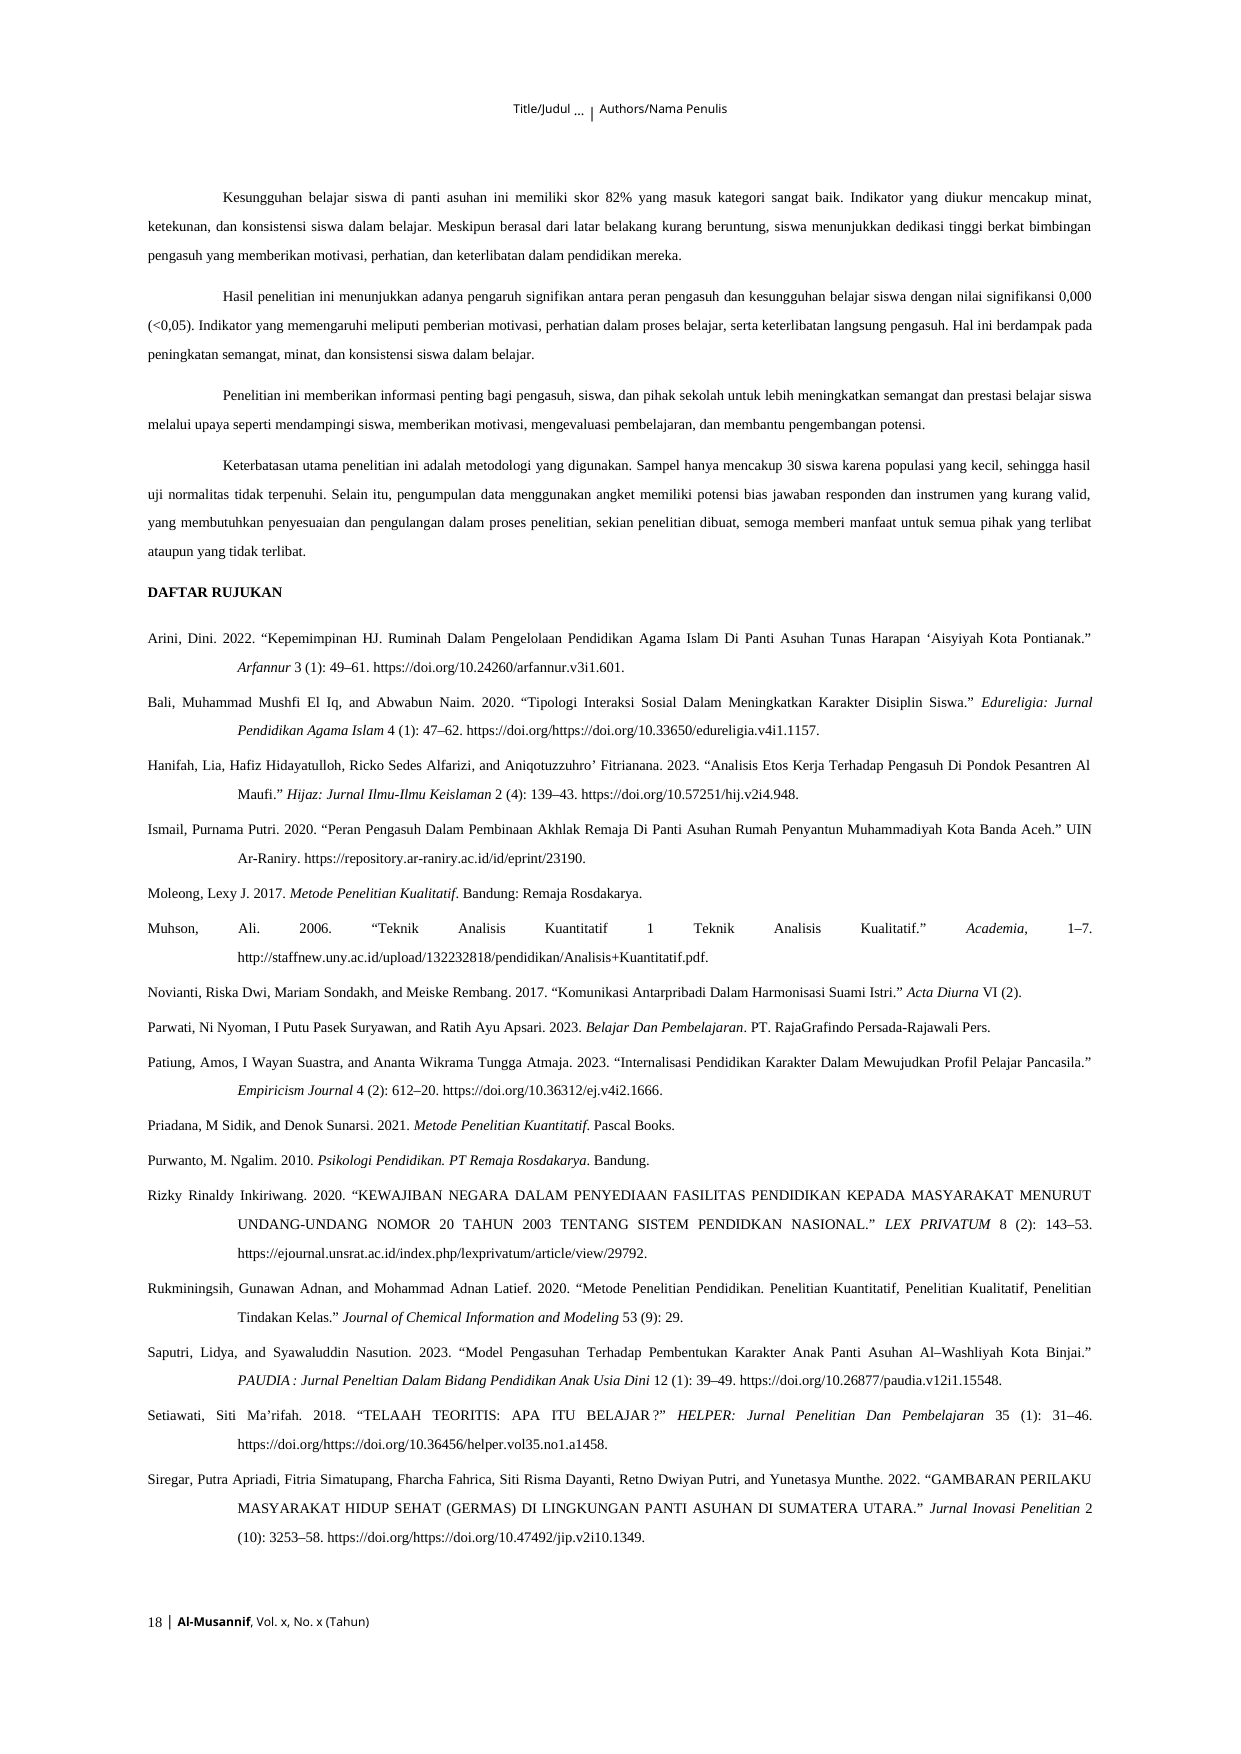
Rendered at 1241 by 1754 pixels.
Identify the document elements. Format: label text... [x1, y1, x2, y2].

text Bali, Muhammad Mushfi El Iq, and Abwabun Naim. 2020. “Tipologi Interaksi Sosial Dalam Meningkatkan Karakter Disiplin Siswa.” Edureligia: Jurnal Pendidikan Agama Islam 4 (1): 47–62. https://doi.org/https://doi.org/10.33650/edureligia.v4i1.1157. [147, 681, 1092, 739]
text Arini, Dini. 2022. “Kepemimpinan HJ. Ruminah Dalam Pengelolaan Pendidikan Agama Islam Di Panti Asuhan Tunas Harapan ‘Aisyiyah Kota Pontianak.” Arfannur 3 (1): 49–61. https://doi.org/10.24260/arfannur.v3i1.601. [147, 618, 1092, 675]
text Parwati, Ni Nyoman, I Putu Pasek Suryawan, and Ratih Ayu Apsari. 2023. Belajar Dan Pembelajaran. PT. RajaGrafindo Persada-Rajawali Pers. [147, 1006, 1092, 1035]
text Rukminingsih, Gunawan Adnan, and Mohammad Adnan Latief. 2020. “Metode Penelitian Pendidikan. Penelitian Kuantitatif, Penelitian Kualitatif, Penelitian Tindakan Kelas.” Journal of Chemical Information and Modeling 53 (9): 29. [147, 1268, 1092, 1325]
text Rizky Rinaldy Inkiriwang. 2020. “KEWAJIBAN NEGARA DALAM PENYEDIAAN FASILITAS PENDIDIKAN KEPADA MASYARAKAT MENURUT UNDANG-UNDANG NOMOR 20 TAHUN 2003 TENTANG SISTEM PENDIDKAN NASIONAL.” LEX PRIVATUM 8 (2): 143–53. https://ejournal.unsrat.ac.id/index.php/lexprivatum/article/view/29792. [147, 1175, 1092, 1261]
text Setiawati, Siti Ma’rifah. 2018. “TELAAH TEORITIS: APA ITU BELAJAR ?” HELPER: Jurnal Penelitian Dan Pembelajaran 35 (1): 31–46. https://doi.org/https://doi.org/10.36456/helper.vol35.no1.a1458. [147, 1395, 1092, 1453]
text Purwanto, M. Ngalim. 2010. Psikologi Pendidikan. PT Remaja Rosdakarya. Bandung. [147, 1140, 1092, 1169]
text Siregar, Putra Apriadi, Fitria Simatupang, Fharcha Fahrica, Siti Risma Dayanti, Retno Dwiyan Putri, and Yunetasya Munthe. 2022. “GAMBARAN PERILAKU MASYARAKAT HIDUP SEHAT (GERMAS) DI LINGKUNGAN PANTI ASUHAN DI SUMATERA UTARA.” Jurnal Inovasi Penelitian 2 (10): 3253–58. https://doi.org/https://doi.org/10.47492/jip.v2i10.1349. [147, 1459, 1092, 1545]
text DAFTAR RUJUKAN [147, 572, 1092, 601]
text Moleong, Lexy J. 2017. Metode Penelitian Kualitatif. Bandung: Remaja Rosdakarya. [147, 873, 1092, 901]
text Kesungguhan belajar siswa di panti asuhan ini memiliki skor 82% yang masuk kategori sangat baik. Indikator yang diukur mencakup minat, ketekunan, dan konsistensi siswa dalam belajar. Meskipun berasal dari latar belakang kurang beruntung, siswa menunjukkan dedikasi tinggi berkat bimbingan pengasuh yang memberikan motivasi, perhatian, dan keterlibatan dalam pendidikan mereka. [148, 177, 1092, 263]
text Ismail, Purnama Putri. 2020. “Peran Pengasuh Dalam Pembinaan Akhlak Remaja Di Panti Asuhan Rumah Penyantun Muhammadiyah Kota Banda Aceh.” UIN Ar-Raniry. https://repository.ar-raniry.ac.id/id/eprint/23190. [147, 809, 1092, 866]
text Priadana, M Sidik, and Denok Sunarsi. 2021. Metode Penelitian Kuantitatif. Pascal Books. [147, 1105, 1092, 1134]
text Patiung, Amos, I Wayan Suastra, and Ananta Wikrama Tungga Atmaja. 2023. “Internalisasi Pendidikan Karakter Dalam Mewujudkan Profil Pelajar Pancasila.” Empiricism Journal 4 (2): 612–20. https://doi.org/10.36312/ej.v4i2.1666. [147, 1041, 1092, 1099]
text Saputri, Lidya, and Syawaluddin Nasution. 2023. “Model Pengasuhan Terhadap Pembentukan Karakter Anak Panti Asuhan Al–Washliyah Kota Binjai.” PAUDIA : Jurnal Peneltian Dalam Bidang Pendidikan Anak Usia Dini 12 (1): 39–49. https://doi.org/10.26877/paudia.v12i1.15548. [147, 1331, 1092, 1389]
text Hanifah, Lia, Hafiz Hidayatulloh, Ricko Sedes Alfarizi, and Aniqotuzzuhro’ Fitrianana. 2023. “Analisis Etos Kerja Terhadap Pengasuh Di Pondok Pesantren Al Maufi.” Hijaz: Jurnal Ilmu-Ilmu Keislaman 2 (4): 139–43. https://doi.org/10.57251/hij.v2i4.948. [147, 745, 1092, 803]
text Keterbatasan utama penelitian ini adalah metodologi yang digunakan. Sampel hanya mencakup 30 siswa karena populasi yang kecil, sehingga hasil uji normalitas tidak terpenuhi. Selain itu, pengumpulan data menggunakan angket memiliki potensi bias jawaban responden dan instrumen yang kurang valid, yang membutuhkan penyesuaian dan pengulangan dalam proses penelitian, sekian penelitian dibuat, semoga memberi manfaat untuk semua pihak yang terlibat ataupun yang tidak terlibat. [148, 445, 1092, 560]
text Muhson, Ali. 2006. “Teknik Analisis Kuantitatif 1 Teknik Analisis Kualitatif.” Academia, 1–7. http://staffnew.uny.ac.id/upload/132232818/pendidikan/Analisis+Kuantitatif.pdf. [147, 908, 1092, 965]
text Novianti, Riska Dwi, Mariam Sondakh, and Meiske Rembang. 2017. “Komunikasi Antarpribadi Dalam Harmonisasi Suami Istri.” Acta Diurna VI (2). [147, 971, 1092, 1000]
text Penelitian ini memberikan informasi penting bagi pengasuh, siswa, dan pihak sekolah untuk lebih meningkatkan semangat dan prestasi belajar siswa melalui upaya seperti mendampingi siswa, memberikan motivasi, mengevaluasi pembelajaran, dan membantu pengembangan potensi. [148, 375, 1092, 432]
text Hasil penelitian ini menunjukkan adanya pengaruh signifikan antara peran pengasuh dan kesungguhan belajar siswa dengan nilai signifikansi 0,000 (<0,05). Indikator yang memengaruhi meliputi pemberian motivasi, perhatian dalam proses belajar, serta keterlibatan langsung pengasuh. Hal ini berdampak pada peningkatan semangat, minat, dan konsistensi siswa dalam belajar. [148, 276, 1092, 362]
